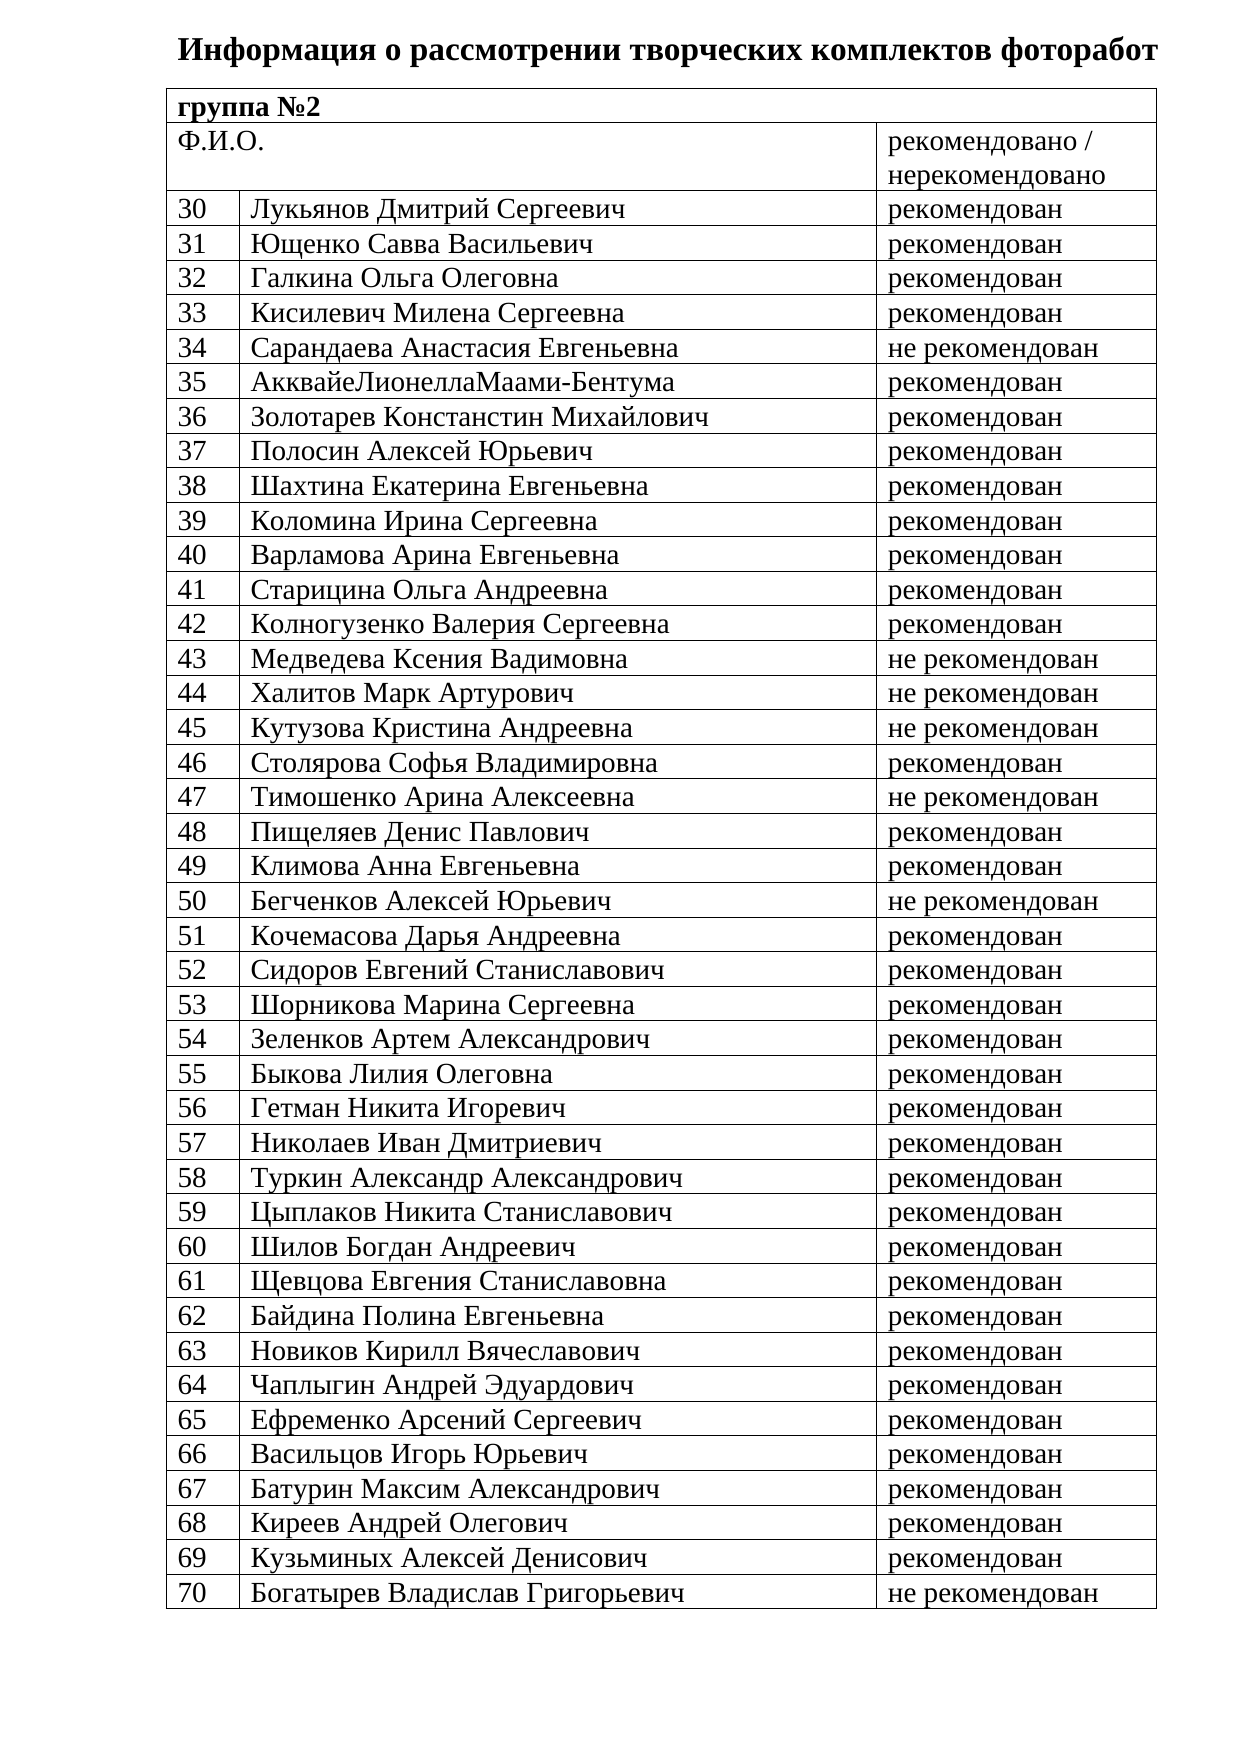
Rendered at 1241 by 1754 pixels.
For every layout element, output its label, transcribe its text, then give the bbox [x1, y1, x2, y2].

table_cell не рекомендован [877, 883, 1156, 917]
table_cell рекомендован [877, 1160, 1156, 1193]
table_cell 43 [167, 641, 239, 674]
table_cell Гетман Никита Игоревич [240, 1091, 876, 1124]
table_cell не рекомендован [877, 1575, 1156, 1608]
table_cell 52 [167, 952, 239, 986]
table_cell рекомендован [877, 745, 1156, 778]
table_cell Кутузова Кристина Андреевна [240, 710, 876, 744]
table_cell 45 [167, 710, 239, 744]
table_cell 51 [167, 918, 239, 951]
table_cell АкквайеЛионеллаМаами-Бентума [240, 364, 876, 398]
table_cell 42 [167, 606, 239, 640]
table_cell 58 [167, 1160, 239, 1193]
table_cell 36 [167, 399, 239, 432]
table_cell 50 [167, 883, 239, 917]
table_cell рекомендован [877, 261, 1156, 294]
table_cell 57 [167, 1125, 239, 1159]
text Информация о рассмотрении творческих комплектов фоторабот [177, 29, 1181, 68]
table_cell Кисилевич Милена Сергеевна [240, 295, 876, 329]
table_cell Богатырев Владислав Григорьевич [240, 1575, 876, 1608]
table_cell 37 [167, 434, 239, 467]
table_cell 39 [167, 503, 239, 536]
table_cell рекомендован [877, 1021, 1156, 1055]
table_cell 33 [167, 295, 239, 329]
table_cell 54 [167, 1021, 239, 1055]
table_cell рекомендован [877, 1402, 1156, 1435]
table_cell Тимошенко Арина Алексеевна [240, 779, 876, 813]
table_cell Пищеляев Денис Павлович [240, 814, 876, 847]
table_cell Цыплаков Никита Станиславович [240, 1194, 876, 1228]
table_cell 35 [167, 364, 239, 398]
table_cell 59 [167, 1194, 239, 1228]
table_cell рекомендован [877, 572, 1156, 605]
table_cell рекомендован [877, 918, 1156, 951]
table_cell рекомендован [877, 1333, 1156, 1366]
table_cell 38 [167, 468, 239, 502]
table_cell рекомендован [877, 191, 1156, 225]
table_cell рекомендован [877, 606, 1156, 640]
table_cell рекомендовано / нерекомендовано [877, 123, 1156, 190]
table_cell Ющенко Савва Васильевич [240, 226, 876, 259]
table_cell Халитов Марк Артурович [240, 676, 876, 709]
table_header группа №2 [167, 89, 1156, 122]
table_cell рекомендован [877, 1436, 1156, 1470]
table_cell рекомендован [877, 1471, 1156, 1504]
table_cell Шахтина Екатерина Евгеньевна [240, 468, 876, 502]
table_cell Киреев Андрей Олегович [240, 1506, 876, 1539]
table_cell Лукьянов Дмитрий Сергеевич [240, 191, 876, 225]
table_cell Шорникова Марина Сергеевна [240, 987, 876, 1020]
table_cell Чаплыгин Андрей Эдуардович [240, 1367, 876, 1401]
table_cell 44 [167, 676, 239, 709]
table_cell Столярова Софья Владимировна [240, 745, 876, 778]
table_cell рекомендован [877, 468, 1156, 502]
table_cell рекомендован [877, 1091, 1156, 1124]
table_cell рекомендован [877, 1367, 1156, 1401]
table_cell Ф.И.О. [167, 123, 876, 190]
table_cell 47 [167, 779, 239, 813]
table_cell 30 [167, 191, 239, 225]
table_cell Климова Анна Евгеньевна [240, 849, 876, 882]
table_cell Туркин Александр Александрович [240, 1160, 876, 1193]
table_cell Ефременко Арсений Сергеевич [240, 1402, 876, 1435]
table_cell рекомендован [877, 849, 1156, 882]
table_cell рекомендован [877, 814, 1156, 847]
table_cell не рекомендован [877, 710, 1156, 744]
table_cell не рекомендован [877, 641, 1156, 674]
table_cell рекомендован [877, 364, 1156, 398]
table_cell 62 [167, 1298, 239, 1332]
table_cell 56 [167, 1091, 239, 1124]
table_cell Шилов Богдан Андреевич [240, 1229, 876, 1262]
table_cell рекомендован [877, 1229, 1156, 1262]
table_cell рекомендован [877, 1540, 1156, 1574]
table_cell Щевцова Евгения Станиславовна [240, 1264, 876, 1297]
table_cell 41 [167, 572, 239, 605]
table_cell Колногузенко Валерия Сергеевна [240, 606, 876, 640]
table_cell Бегченков Алексей Юрьевич [240, 883, 876, 917]
table_cell Зеленков Артем Александрович [240, 1021, 876, 1055]
table_cell 32 [167, 261, 239, 294]
table_cell Кузьминых Алексей Денисович [240, 1540, 876, 1574]
table_cell 68 [167, 1506, 239, 1539]
table_cell рекомендован [877, 295, 1156, 329]
table_cell 69 [167, 1540, 239, 1574]
table_cell 70 [167, 1575, 239, 1608]
table_cell Быкова Лилия Олеговна [240, 1056, 876, 1089]
table_cell 65 [167, 1402, 239, 1435]
table_cell не рекомендован [877, 779, 1156, 813]
table_cell Новиков Кирилл Вячеславович [240, 1333, 876, 1366]
table_cell Старицина Ольга Андреевна [240, 572, 876, 605]
table_cell Варламова Арина Евгеньевна [240, 537, 876, 571]
table_cell рекомендован [877, 952, 1156, 986]
table_cell 46 [167, 745, 239, 778]
table_cell 64 [167, 1367, 239, 1401]
table_cell рекомендован [877, 434, 1156, 467]
table_cell 63 [167, 1333, 239, 1366]
table_cell рекомендован [877, 987, 1156, 1020]
table_cell рекомендован [877, 1194, 1156, 1228]
table_cell 31 [167, 226, 239, 259]
table_cell рекомендован [877, 537, 1156, 571]
table_cell Полосин Алексей Юрьевич [240, 434, 876, 467]
table_cell рекомендован [877, 1125, 1156, 1159]
table_cell Галкина Ольга Олеговна [240, 261, 876, 294]
table_cell Васильцов Игорь Юрьевич [240, 1436, 876, 1470]
table_cell Байдина Полина Евгеньевна [240, 1298, 876, 1332]
table_cell Золотарев Констанстин Михайлович [240, 399, 876, 432]
table_cell 53 [167, 987, 239, 1020]
table_cell рекомендован [877, 399, 1156, 432]
table_cell рекомендован [877, 1298, 1156, 1332]
table_cell Батурин Максим Александрович [240, 1471, 876, 1504]
table_cell не рекомендован [877, 330, 1156, 363]
table_cell 60 [167, 1229, 239, 1262]
table_cell Коломина Ирина Сергеевна [240, 503, 876, 536]
table_cell рекомендован [877, 1056, 1156, 1089]
table_cell рекомендован [877, 1506, 1156, 1539]
table_cell 55 [167, 1056, 239, 1089]
table_cell 67 [167, 1471, 239, 1504]
table_cell рекомендован [877, 1264, 1156, 1297]
table_cell 61 [167, 1264, 239, 1297]
table_cell 34 [167, 330, 239, 363]
table_cell Николаев Иван Дмитриевич [240, 1125, 876, 1159]
table_cell Медведева Ксения Вадимовна [240, 641, 876, 674]
table_cell 66 [167, 1436, 239, 1470]
table_cell рекомендован [877, 226, 1156, 259]
table_cell Сарандаева Анастасия Евгеньевна [240, 330, 876, 363]
table_cell не рекомендован [877, 676, 1156, 709]
table_cell 49 [167, 849, 239, 882]
table_cell рекомендован [877, 503, 1156, 536]
table_cell 48 [167, 814, 239, 847]
table_cell Кочемасова Дарья Андреевна [240, 918, 876, 951]
table_cell 40 [167, 537, 239, 571]
table_cell Сидоров Евгений Станиславович [240, 952, 876, 986]
